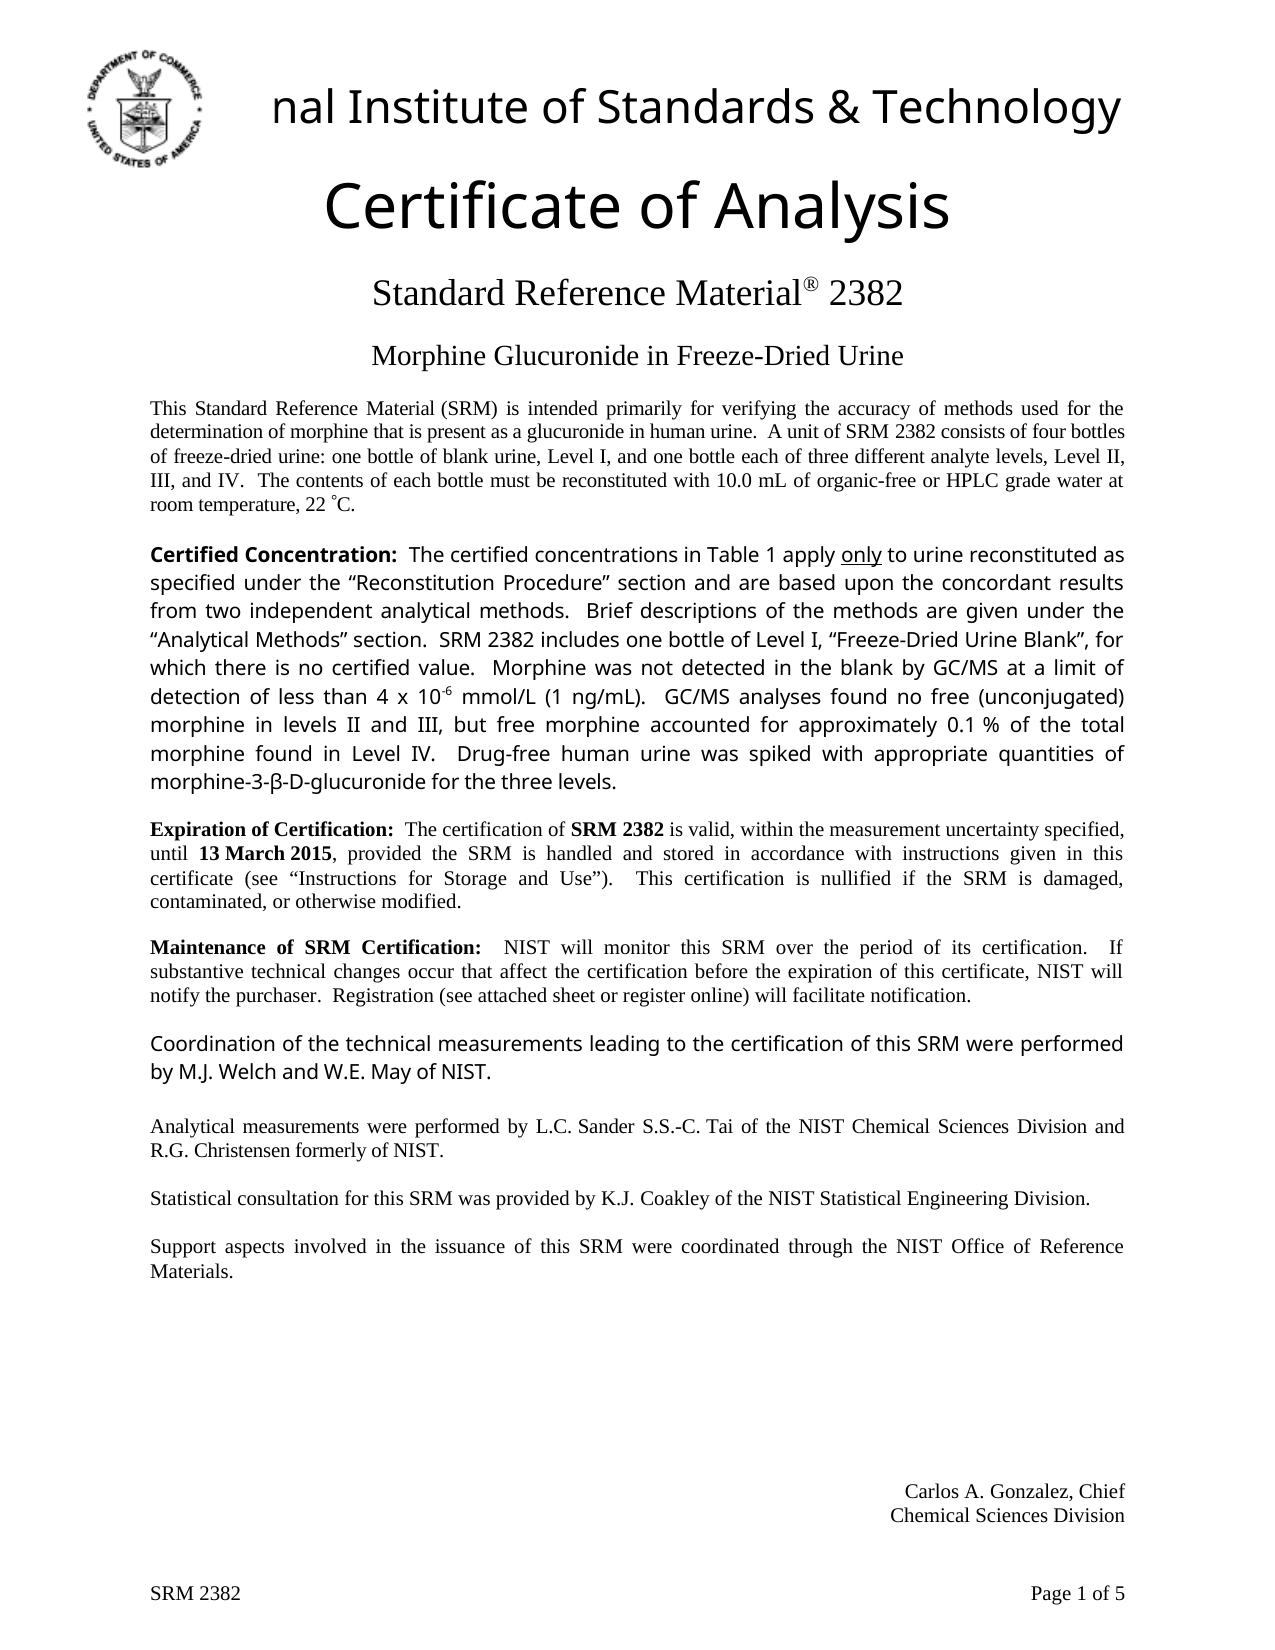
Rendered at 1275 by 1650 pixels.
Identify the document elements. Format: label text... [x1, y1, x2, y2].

text Chemical Sciences Division [150, 1503, 1125, 1527]
text Expiration of Certification: The certification of SRM 2382 is valid, within the measurement uncertainty specified, until 13 March 2015, provided the SRM is handled and stored in accordance with instructions given in this certificate (see “Instructions for Storage and Use”). This certification is nullified if the SRM is damaged, contaminated, or otherwise modified. [150, 817, 1125, 913]
text This Standard Reference Material (SRM) is intended primarily for verifying the accuracy of methods used for the determination of morphine that is present as a glucuronide in human urine. A unit of SRM 2382 consists of four bottles of freeze-dried urine: one bottle of blank urine, Level I, and one bottle each of three different analyte levels, Level II, III, and IV. The contents of each bottle must be reconstituted with 10.0 mL of organic-free or HPLC grade water at room temperature, 22 C. [150, 395, 1125, 516]
text Morphine Glucuronide in Freeze-Dried Urine [150, 338, 1125, 371]
text Standard Reference Material® 2382 [150, 271, 1125, 314]
text Carlos A. Gonzalez, Chief [150, 1479, 1125, 1503]
text Coordination of the technical measurements leading to the certification of this SRM were performed by M.J. Welch and W.E. May of NIST. [150, 1029, 1125, 1086]
text Analytical measurements were performed by L.C. Sander S.S.-C. Tai of the NIST Chemical Sciences Division and R.G. Christensen formerly of NIST. [150, 1114, 1125, 1162]
text Support aspects involved in the issuance of this SRM were coordinated through the NIST Office of Reference Materials. [150, 1234, 1125, 1283]
text National Institute of Standards & Technology [275, 75, 1125, 137]
text Certificate of Analysis [150, 161, 1125, 247]
text Statistical consultation for this SRM was provided by K.J. Coakley of the NIST Statistical Engineering Division. [150, 1186, 1125, 1210]
text Certified Concentration: The certified concentrations in Table 1 apply only to urine reconstituted as specified under the “Reconstitution Procedure” section and are based upon the concordant results from two independent analytical methods. Brief descriptions of the methods are given under the “Analytical Methods” section. SRM 2382 includes one bottle of Level I, “Freeze-Dried Urine Blank”, for which there is no certified value. Morphine was not detected in the blank by GC/MS at a limit of detection of less than 4 x 10-6 mmol/L (1 ng/mL). GC/MS analyses found no free (unconjugated) morphine in levels II and III, but free morphine accounted for approximately 0.1 % of the total morphine found in Level IV. Drug-free human urine was spiked with appropriate quantities of morphine-3-β-D-glucuronide for the three levels. [150, 540, 1125, 796]
text Maintenance of SRM Certification: NIST will monitor this SRM over the period of its certification. If substantive technical changes occur that affect the certification before the expiration of this certificate, NIST will notify the purchaser. Registration (see attached sheet or register online) will facilitate notification. [150, 935, 1125, 1007]
